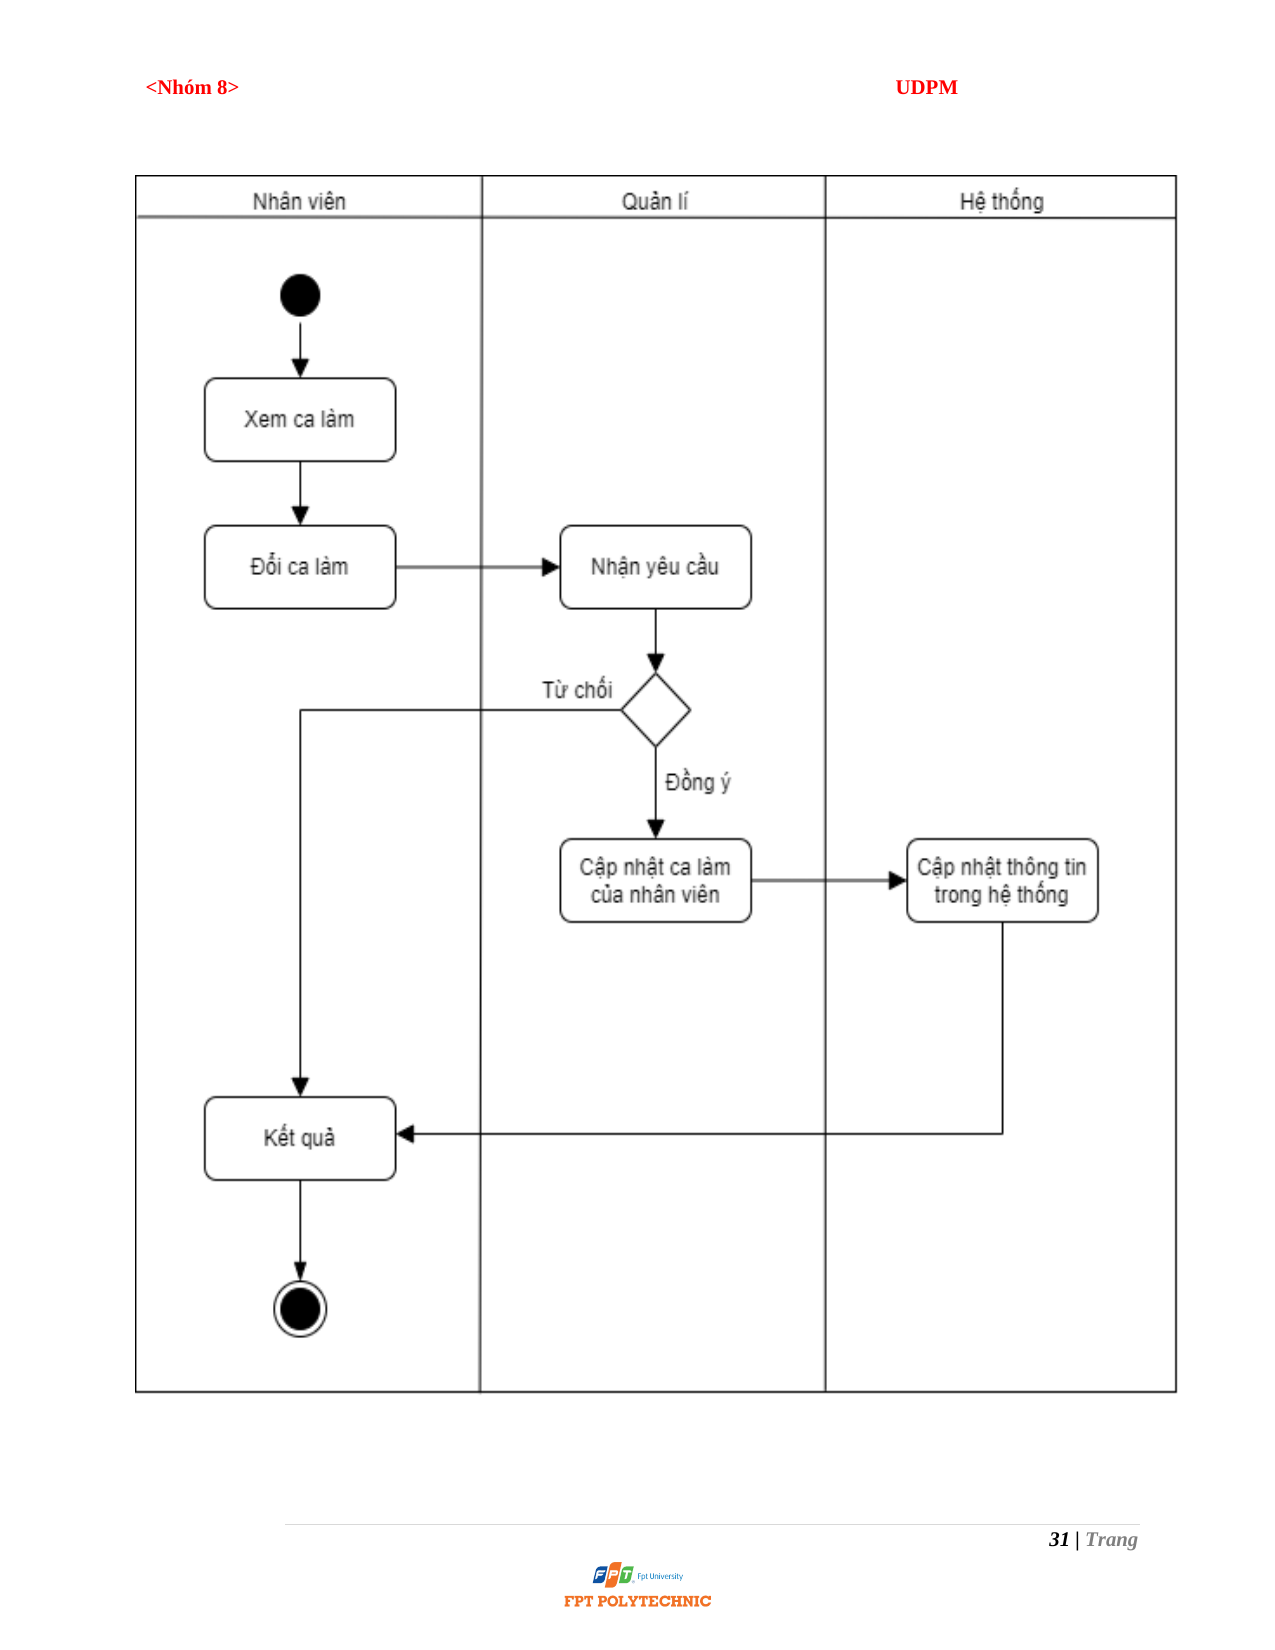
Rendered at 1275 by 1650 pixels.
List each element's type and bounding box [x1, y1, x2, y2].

picture [135, 175, 1179, 1397]
picture [563, 1552, 712, 1625]
